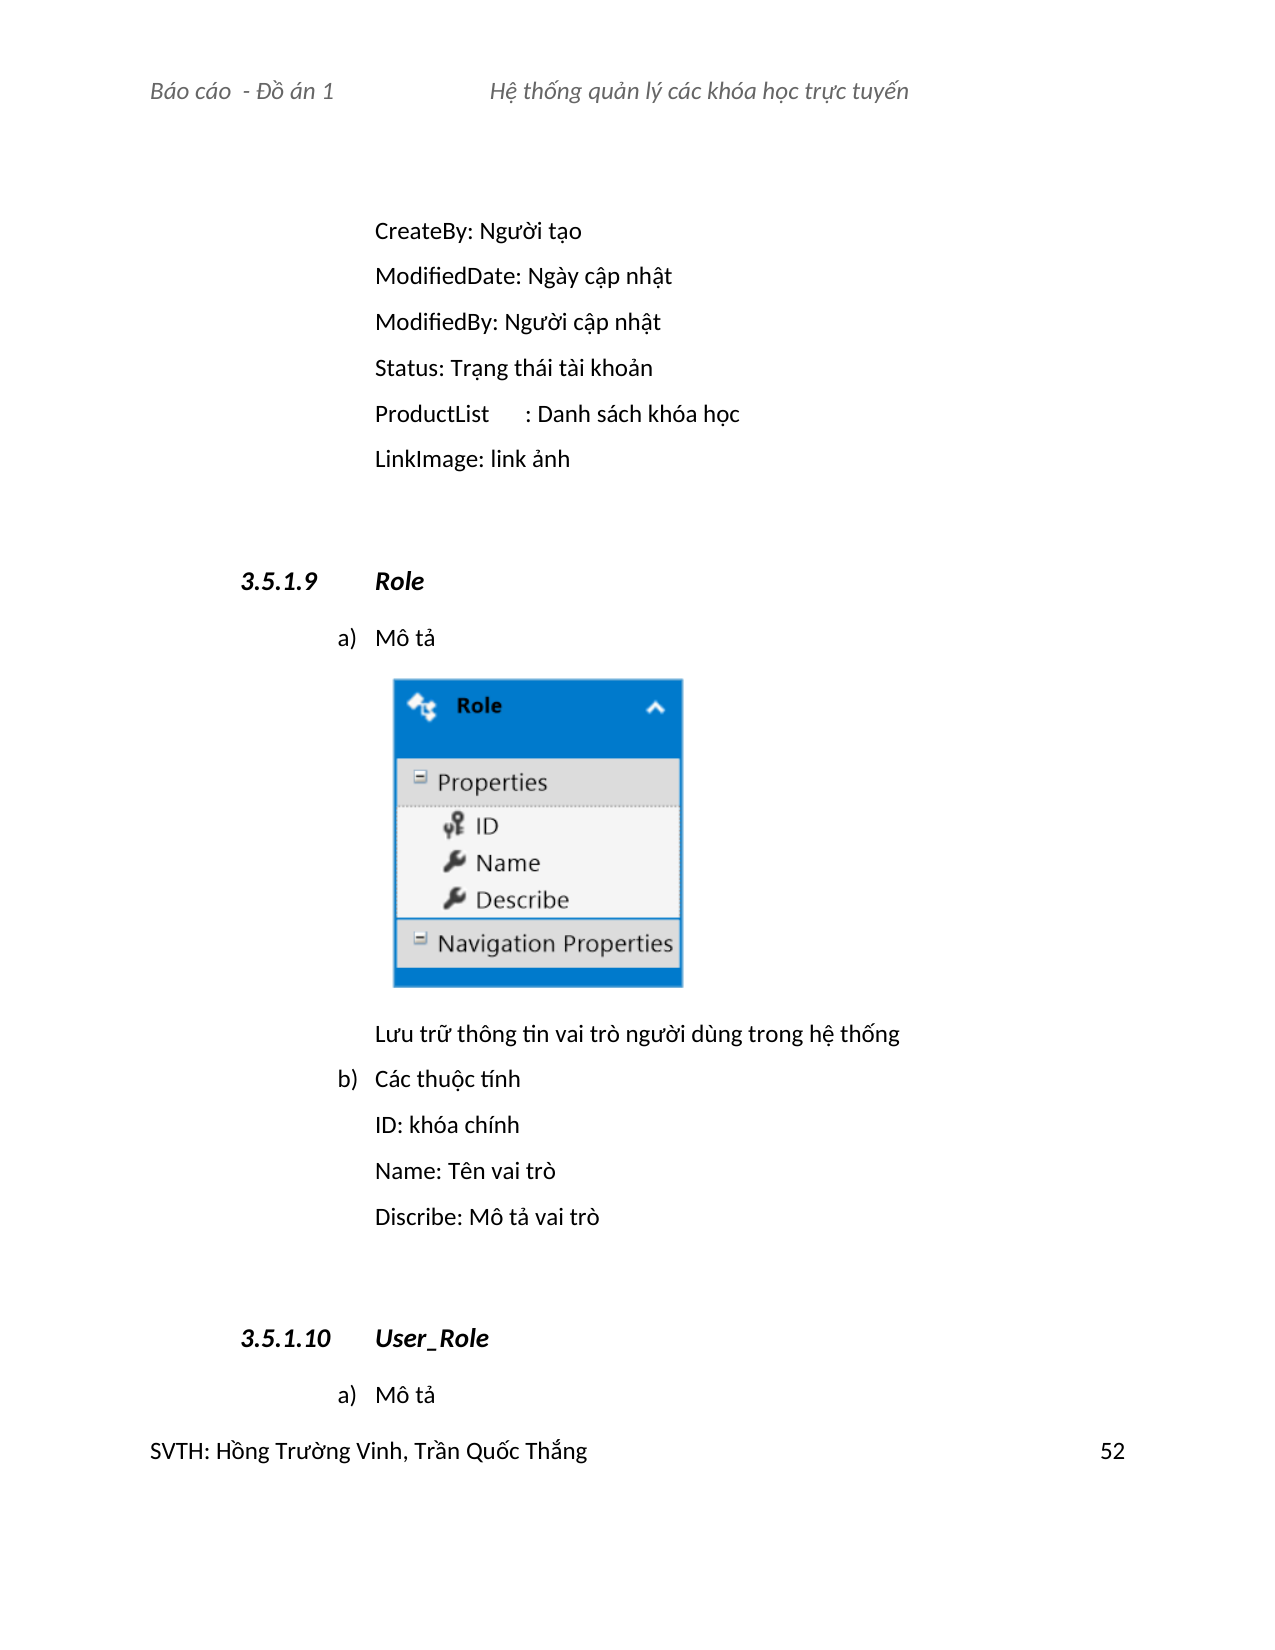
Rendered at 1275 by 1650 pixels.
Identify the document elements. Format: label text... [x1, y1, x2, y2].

subtitle User_Role [240, 1321, 1125, 1354]
list Discribe: Mô tả vai trò [375, 1201, 1125, 1231]
list Mô tả [337, 1379, 1125, 1410]
list Status: Trạng thái tài khoản [375, 352, 1125, 382]
picture [375, 667, 699, 1003]
list ProductList : Danh sách khóa học [375, 398, 1125, 428]
list CreateBy: Người tạo [375, 215, 1125, 245]
list ID: khóa chính [375, 1109, 1125, 1140]
list Name: Tên vai trò [375, 1155, 1125, 1186]
list Các thuộc tính [337, 1063, 1125, 1094]
subtitle Role [240, 564, 1125, 597]
list LinkImage: link ảnh [375, 443, 1125, 474]
list Lưu trữ thông tin vai trò người dùng trong hệ thống [375, 1018, 1125, 1048]
list Mô tả [337, 622, 1125, 652]
list ModifiedDate: Ngày cập nhật [375, 261, 1125, 291]
list ModifiedBy: Người cập nhật [375, 306, 1125, 337]
